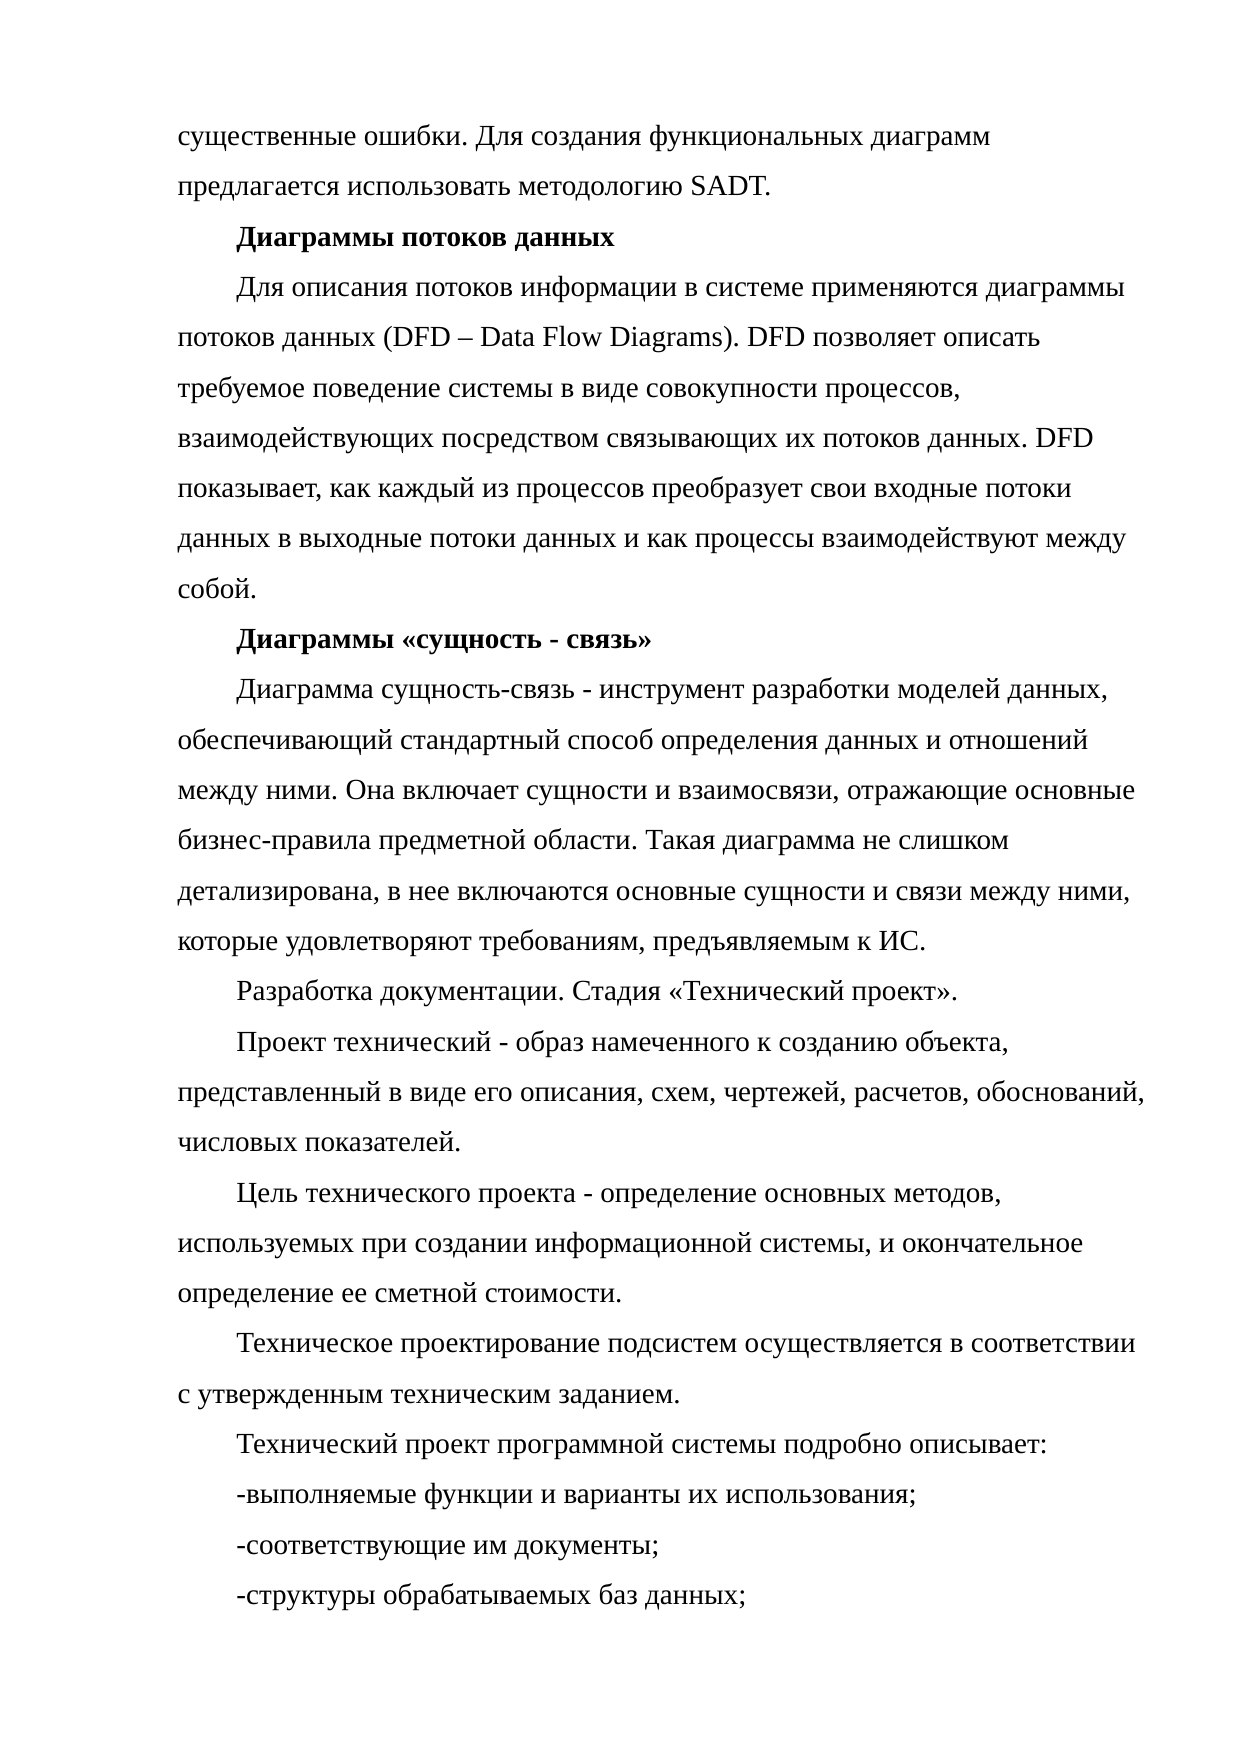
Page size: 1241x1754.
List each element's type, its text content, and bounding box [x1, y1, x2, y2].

text -соответствующие им документы; [177, 1527, 1152, 1560]
text Диаграммы «сущность - связь» [177, 621, 1152, 655]
text -структуры обрабатываемых баз данных; [177, 1577, 1152, 1611]
text Разработка документации. Стадия «Технический проект». [177, 973, 1152, 1007]
text Диаграммы потоков данных [177, 219, 1152, 252]
text Диаграмма сущность-связь - инструмент разработки моделей данных, обеспечивающий стандартный способ определения данных и отношений между ними. Она включает сущности и взаимосвязи, отражающие основные бизнес-правила предметной области. Такая диаграмма не слишком детализирована, в нее включаются основные сущности и связи между ними, которые удовлетворяют требованиям, предъявляемым к ИС. [177, 672, 1152, 957]
text Цель технического проекта - определение основных методов, используемых при создании информационной системы, и окончательное определение ее сметной стоимости. [177, 1175, 1152, 1309]
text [177, 118, 1152, 202]
text Проект технический - образ намеченного к созданию объекта, представленный в виде его описания, схем, чертежей, расчетов, обоснований, числовых показателей. [177, 1024, 1152, 1158]
text Техническое проектирование подсистем осуществляется в соответствии с утвержденным техническим заданием. [177, 1326, 1152, 1409]
text -выполняемые функции и варианты их использования; [177, 1477, 1152, 1510]
text Технический проект программной системы подробно описывает: [177, 1426, 1152, 1460]
text Для описания потоков информации в системе применяются диаграммы потоков данных (DFD – Data Flow Diagrams). DFD позволяет описать требуемое поведение системы в виде совокупности процессов, взаимодействующих посредством связывающих их потоков данных. DFD показывает, как каждый из процессов преобразует свои входные потоки данных в выходные потоки данных и как процессы взаимодействуют между собой. [177, 269, 1152, 604]
